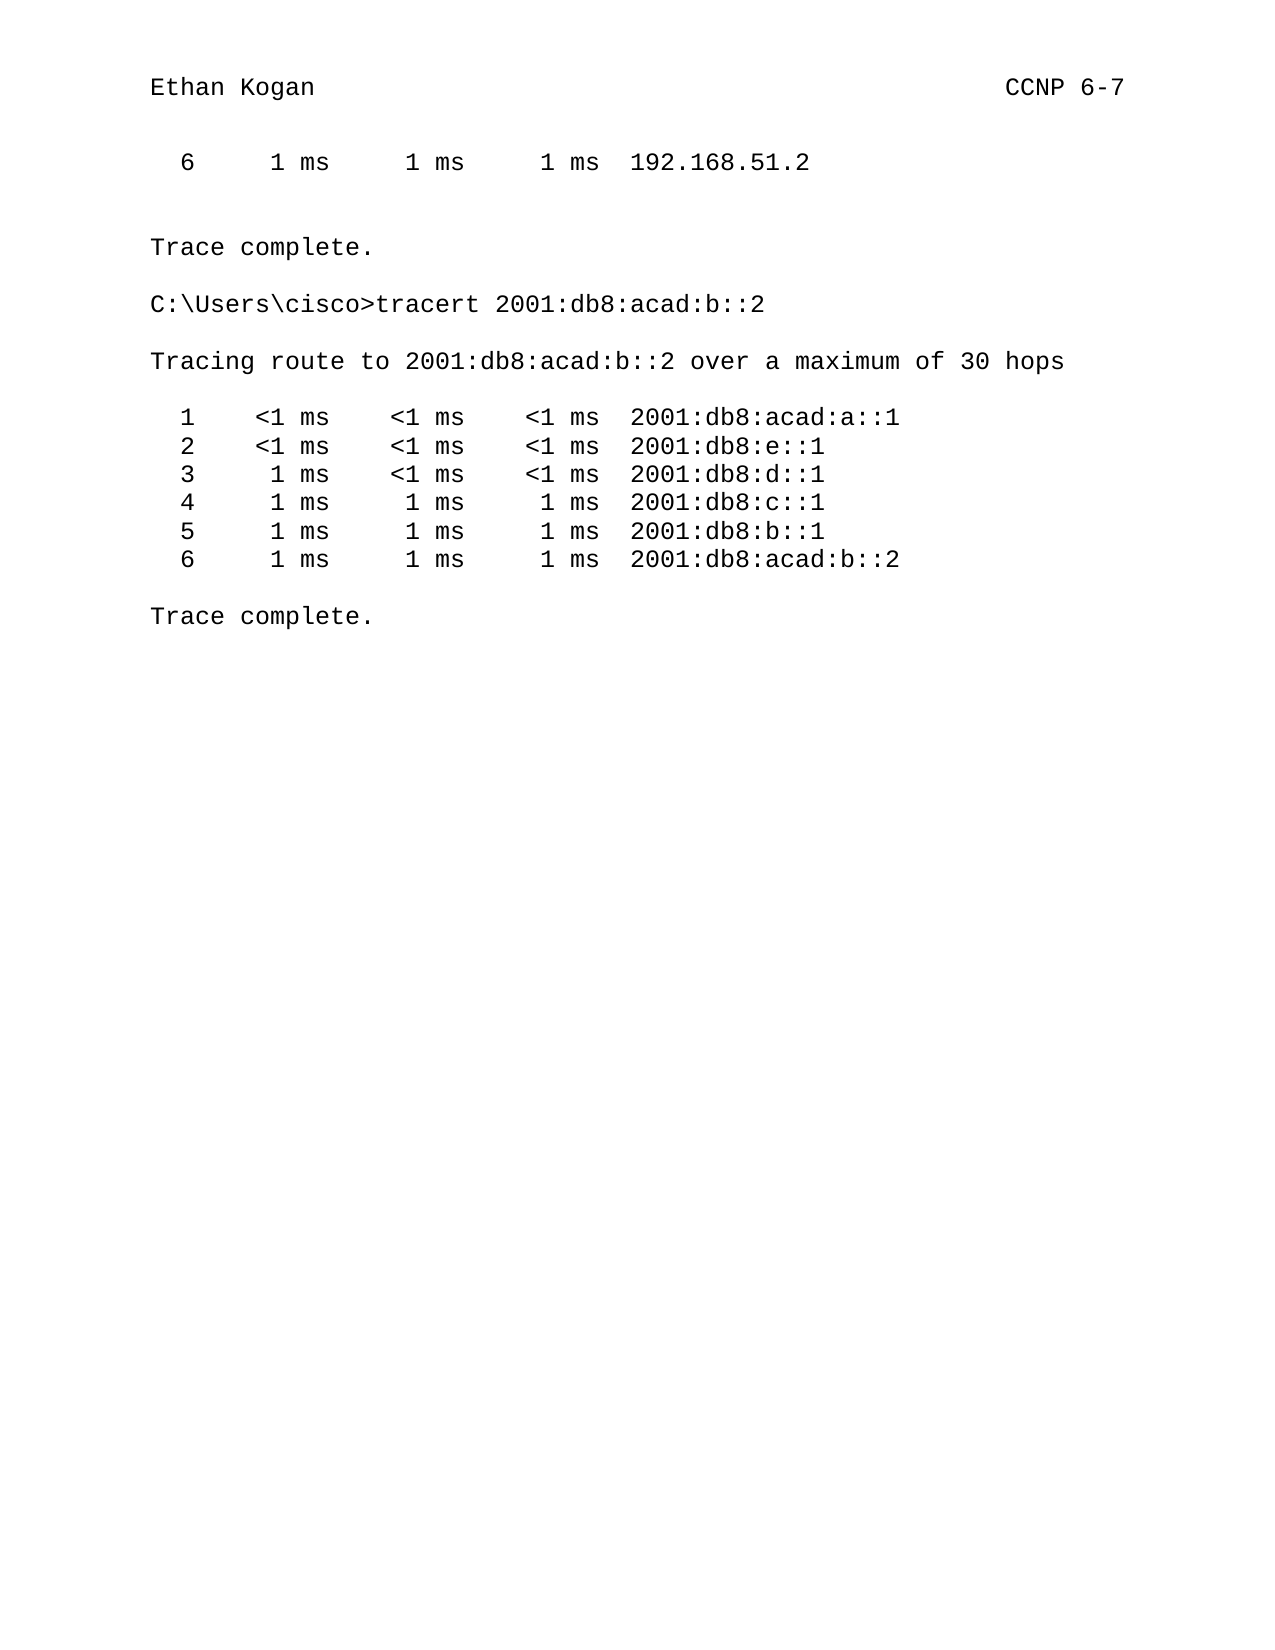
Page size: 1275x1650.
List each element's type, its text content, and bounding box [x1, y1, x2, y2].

text 2 <1 ms <1 ms <1 ms 2001:db8:e::1 [150, 433, 1125, 462]
text Trace complete. [150, 603, 1125, 632]
text Tracing route to 2001:db8:acad:b::2 over a maximum of 30 hops [150, 348, 1125, 377]
text 6 1 ms 1 ms 1 ms 2001:db8:acad:b::2 [150, 547, 1125, 575]
text 5 1 ms 1 ms 1 ms 2001:db8:b::1 [150, 518, 1125, 547]
text 6 1 ms 1 ms 1 ms 192.168.51.2 [150, 150, 1125, 178]
text 3 1 ms <1 ms <1 ms 2001:db8:d::1 [150, 462, 1125, 490]
text C:\Users\cisco>tracert 2001:db8:acad:b::2 [150, 292, 1125, 320]
text 4 1 ms 1 ms 1 ms 2001:db8:c::1 [150, 490, 1125, 518]
text Trace complete. [150, 235, 1125, 263]
text 1 <1 ms <1 ms <1 ms 2001:db8:acad:a::1 [150, 405, 1125, 433]
